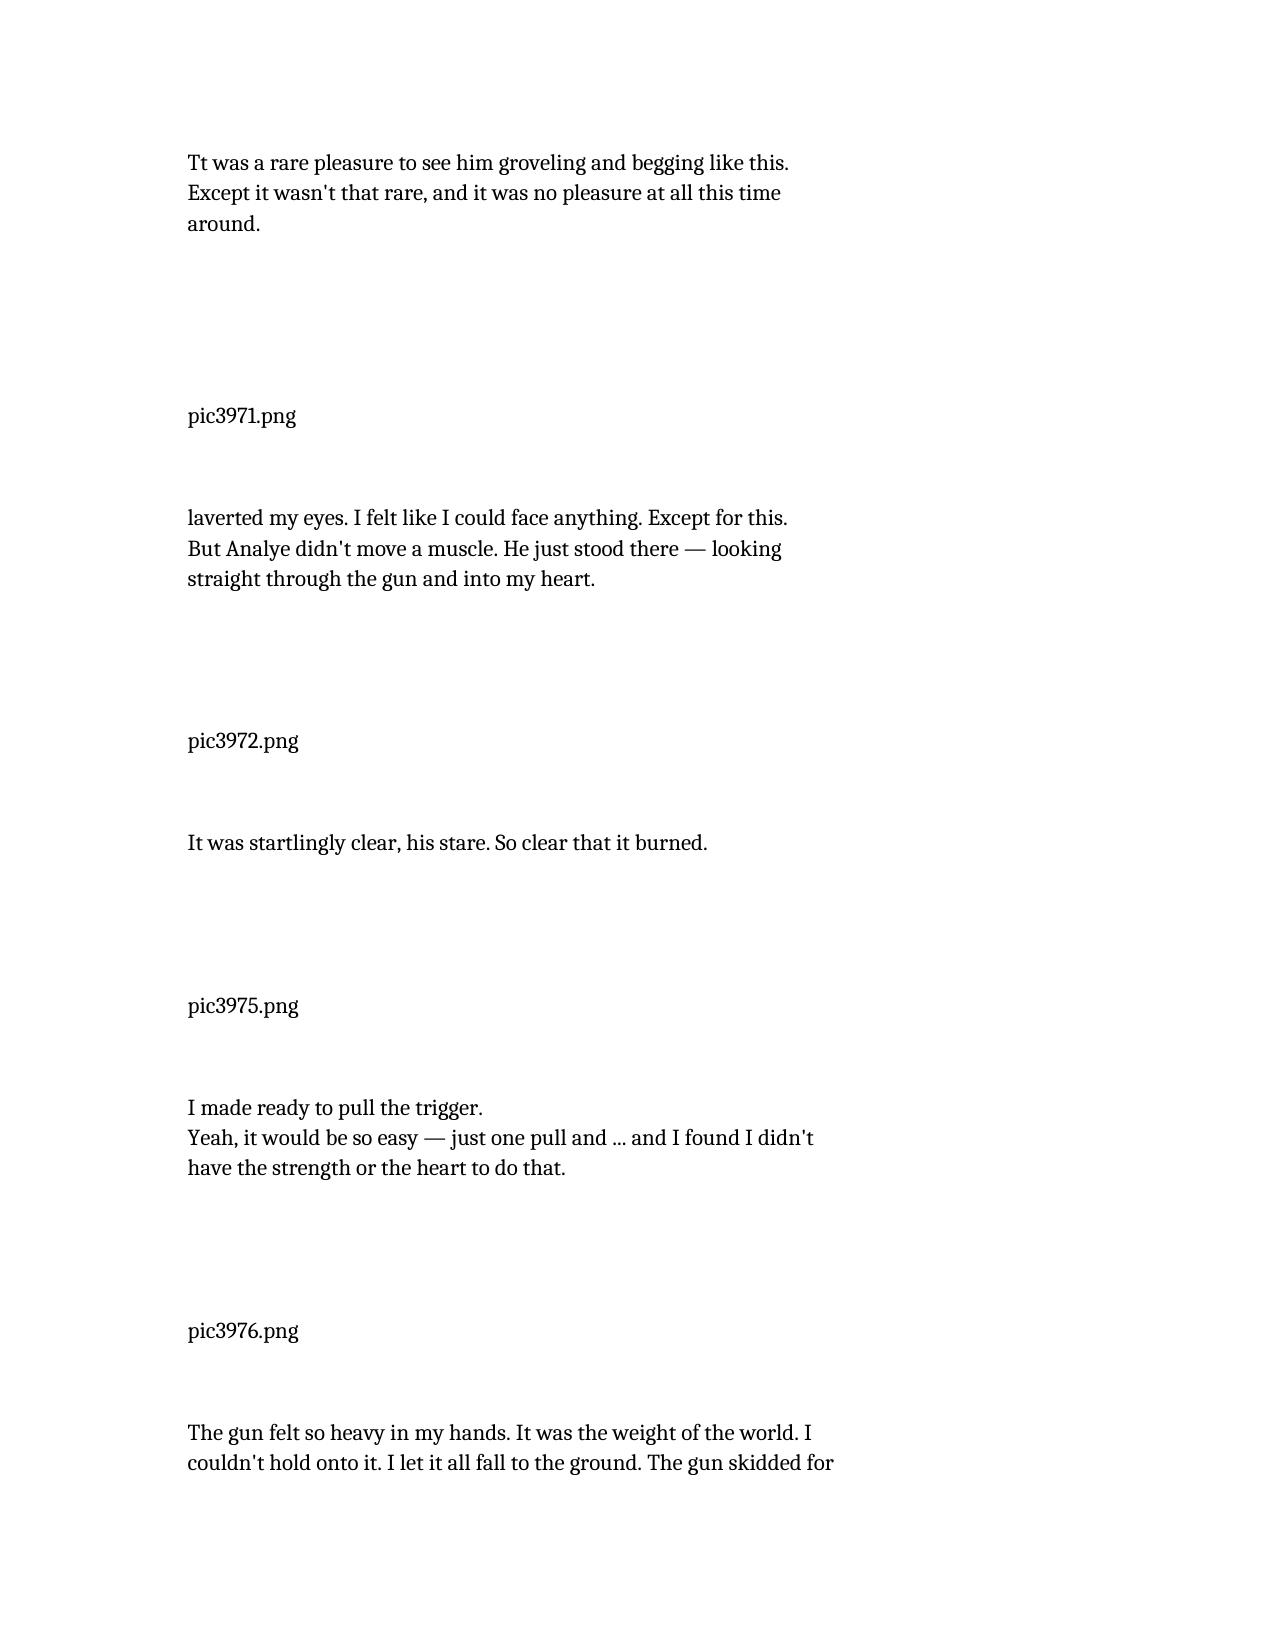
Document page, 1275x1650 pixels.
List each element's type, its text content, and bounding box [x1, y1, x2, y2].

text pic3971.png [187, 403, 1087, 429]
text It was startlingly clear, his stare. So clear that it burned. [187, 830, 1087, 887]
text Tt was a rare pleasure to see him groveling and begging like this. Except it wasn't that rare, and it was no pleasure at all this time around. [187, 150, 1087, 297]
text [187, 1420, 1087, 1476]
text laverted my eyes. I felt like I could face anything. Except for this. But Analye didn't move a muscle. He just stood there — looking straight through the gun and into my heart. [187, 505, 1087, 622]
text I made ready to pull the trigger. Yeah, it would be so easy — just one pull and ... and I found I didn't have the strength or the heart to do that. [187, 1095, 1087, 1212]
text pic3975.png [187, 993, 1087, 1019]
text pic3976.png [187, 1318, 1087, 1344]
text pic3972.png [187, 728, 1087, 754]
